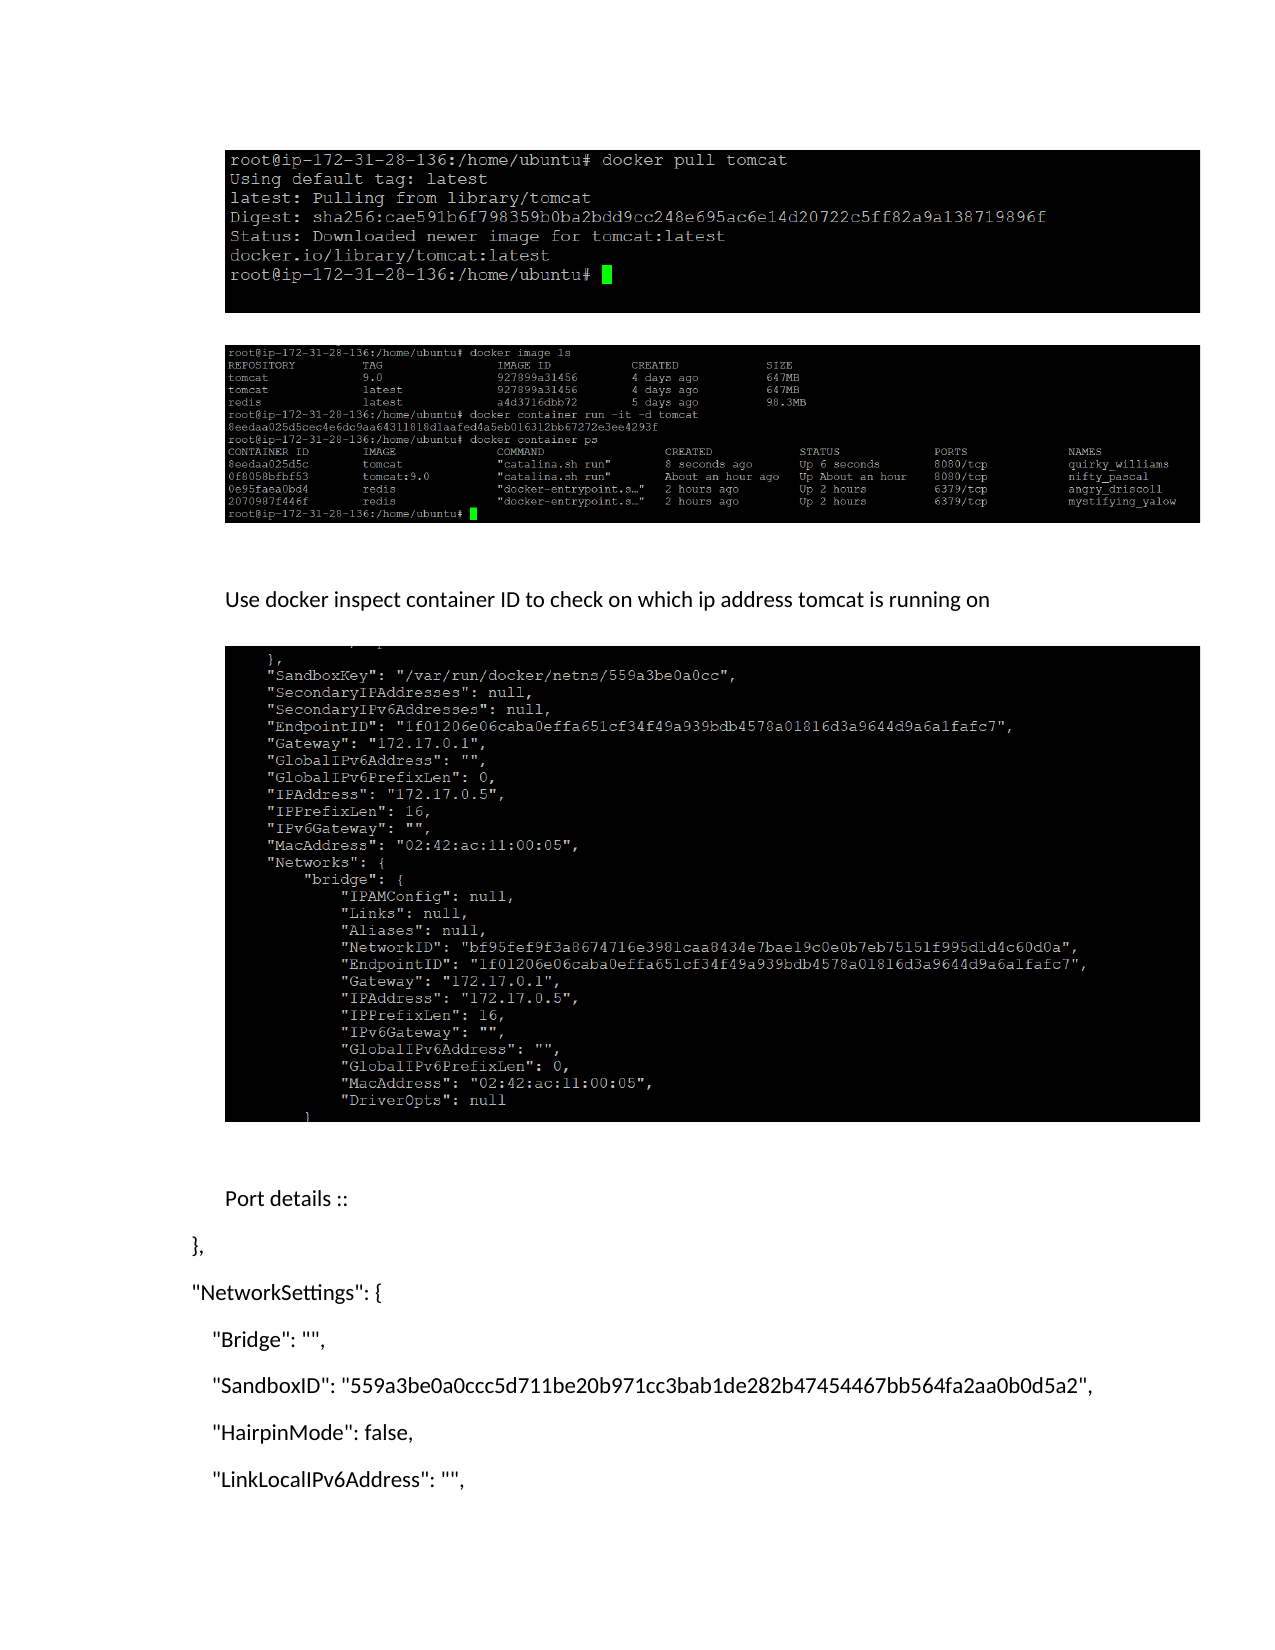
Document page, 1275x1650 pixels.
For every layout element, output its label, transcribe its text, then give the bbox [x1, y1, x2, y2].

text "SandboxID": "559a3be0a0ccc5d711be20b971cc3bab1de282b47454467bb564fa2aa0b0d5a2", [150, 1372, 1125, 1400]
picture [225, 646, 1200, 1122]
text }, [150, 1231, 1125, 1259]
list Port details :: [225, 1184, 1125, 1212]
picture [225, 345, 1200, 523]
text "HairpinMode": false, [150, 1418, 1125, 1447]
text "LinkLocalIPv6Address": "", [150, 1465, 1125, 1493]
picture [225, 150, 1200, 313]
text "Bridge": "", [150, 1325, 1125, 1353]
list Use docker inspect container ID to check on which ip address tomcat is running on [225, 586, 1125, 614]
text "NetworkSettings": { [150, 1278, 1125, 1306]
